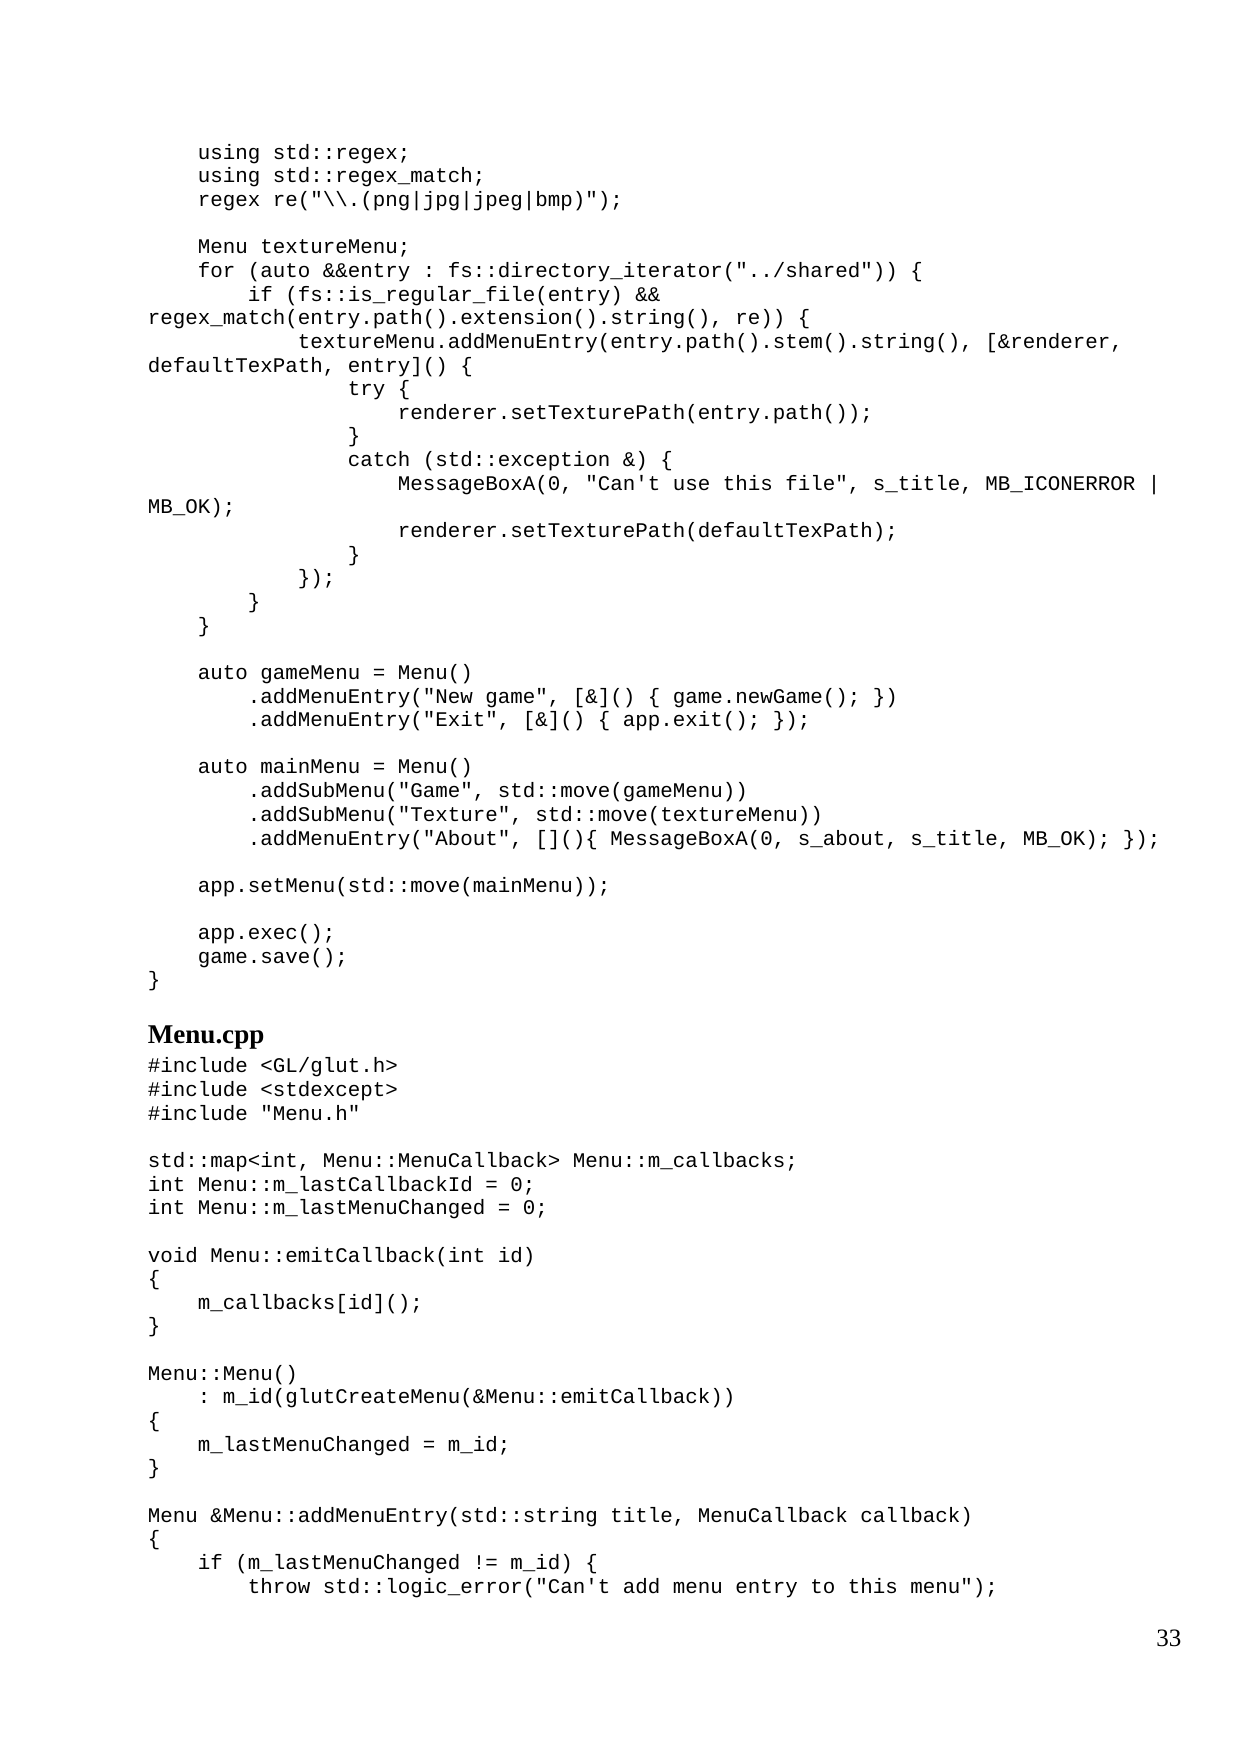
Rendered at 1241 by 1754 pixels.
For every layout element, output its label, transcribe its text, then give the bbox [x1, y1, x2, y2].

text #include <stdexcept> [148, 1079, 1181, 1103]
text } [148, 1457, 1181, 1481]
text .addSubMenu("Texture", std::move(textureMenu)) [148, 804, 1181, 827]
text for (auto &&entry : fs::directory_iterator("../shared")) { [148, 260, 1181, 284]
text renderer.setTexturePath(defaultTexPath); [148, 520, 1181, 544]
text int Menu::m_lastMenuChanged = 0; [148, 1197, 1181, 1221]
text .addMenuEntry("New game", [&]() { game.newGame(); }) [148, 686, 1181, 709]
text } [148, 426, 1181, 449]
text int Menu::m_lastCallbackId = 0; [148, 1174, 1181, 1197]
text textureMenu.addMenuEntry(entry.path().stem().string(), [&renderer, defaultTexPath, entry]() { [148, 331, 1181, 378]
text throw std::logic_error("Can't add menu entry to this menu"); [148, 1576, 1181, 1599]
text using std::regex_match; [148, 165, 1181, 189]
text } [148, 591, 1181, 615]
text } [148, 969, 1181, 993]
text }); [148, 567, 1181, 591]
text app.setMenu(std::move(mainMenu)); [148, 875, 1181, 898]
text auto gameMenu = Menu() [148, 662, 1181, 686]
text } [148, 1316, 1181, 1339]
text game.save(); [148, 946, 1181, 969]
text m_callbacks[id](); [148, 1292, 1181, 1316]
text .addMenuEntry("Exit", [&]() { app.exit(); }); [148, 709, 1181, 733]
text app.exec(); [148, 922, 1181, 946]
text #include "Menu.h" [148, 1103, 1181, 1126]
text if (fs::is_regular_file(entry) && regex_match(entry.path().extension().string(), re)) { [148, 284, 1181, 331]
subtitle Menu.cpp [148, 1018, 1181, 1049]
text std::map<int, Menu::MenuCallback> Menu::m_callbacks; [148, 1150, 1181, 1174]
text Menu &Menu::addMenuEntry(std::string title, MenuCallback callback) [148, 1505, 1181, 1528]
text try { [148, 378, 1181, 402]
text if (m_lastMenuChanged != m_id) { [148, 1552, 1181, 1576]
text auto mainMenu = Menu() [148, 757, 1181, 780]
text MessageBoxA(0, "Can't use this file", s_title, MB_ICONERROR | MB_OK); [148, 473, 1181, 520]
text : m_id(glutCreateMenu(&Menu::emitCallback)) [148, 1386, 1181, 1410]
text #include <GL/glut.h> [148, 1055, 1181, 1079]
text .addSubMenu("Game", std::move(gameMenu)) [148, 780, 1181, 804]
text m_lastMenuChanged = m_id; [148, 1434, 1181, 1457]
text Menu textureMenu; [148, 236, 1181, 260]
text { [148, 1528, 1181, 1552]
text using std::regex; [148, 142, 1181, 165]
text } [148, 615, 1181, 638]
text regex re("\\.(png|jpg|jpeg|bmp)"); [148, 189, 1181, 213]
text void Menu::emitCallback(int id) [148, 1244, 1181, 1268]
text { [148, 1268, 1181, 1292]
text renderer.setTexturePath(entry.path()); [148, 402, 1181, 426]
text { [148, 1410, 1181, 1434]
text catch (std::exception &) { [148, 449, 1181, 473]
text } [148, 544, 1181, 567]
text .addMenuEntry("About", [](){ MessageBoxA(0, s_about, s_title, MB_OK); }); [148, 827, 1181, 851]
text Menu::Menu() [148, 1363, 1181, 1386]
